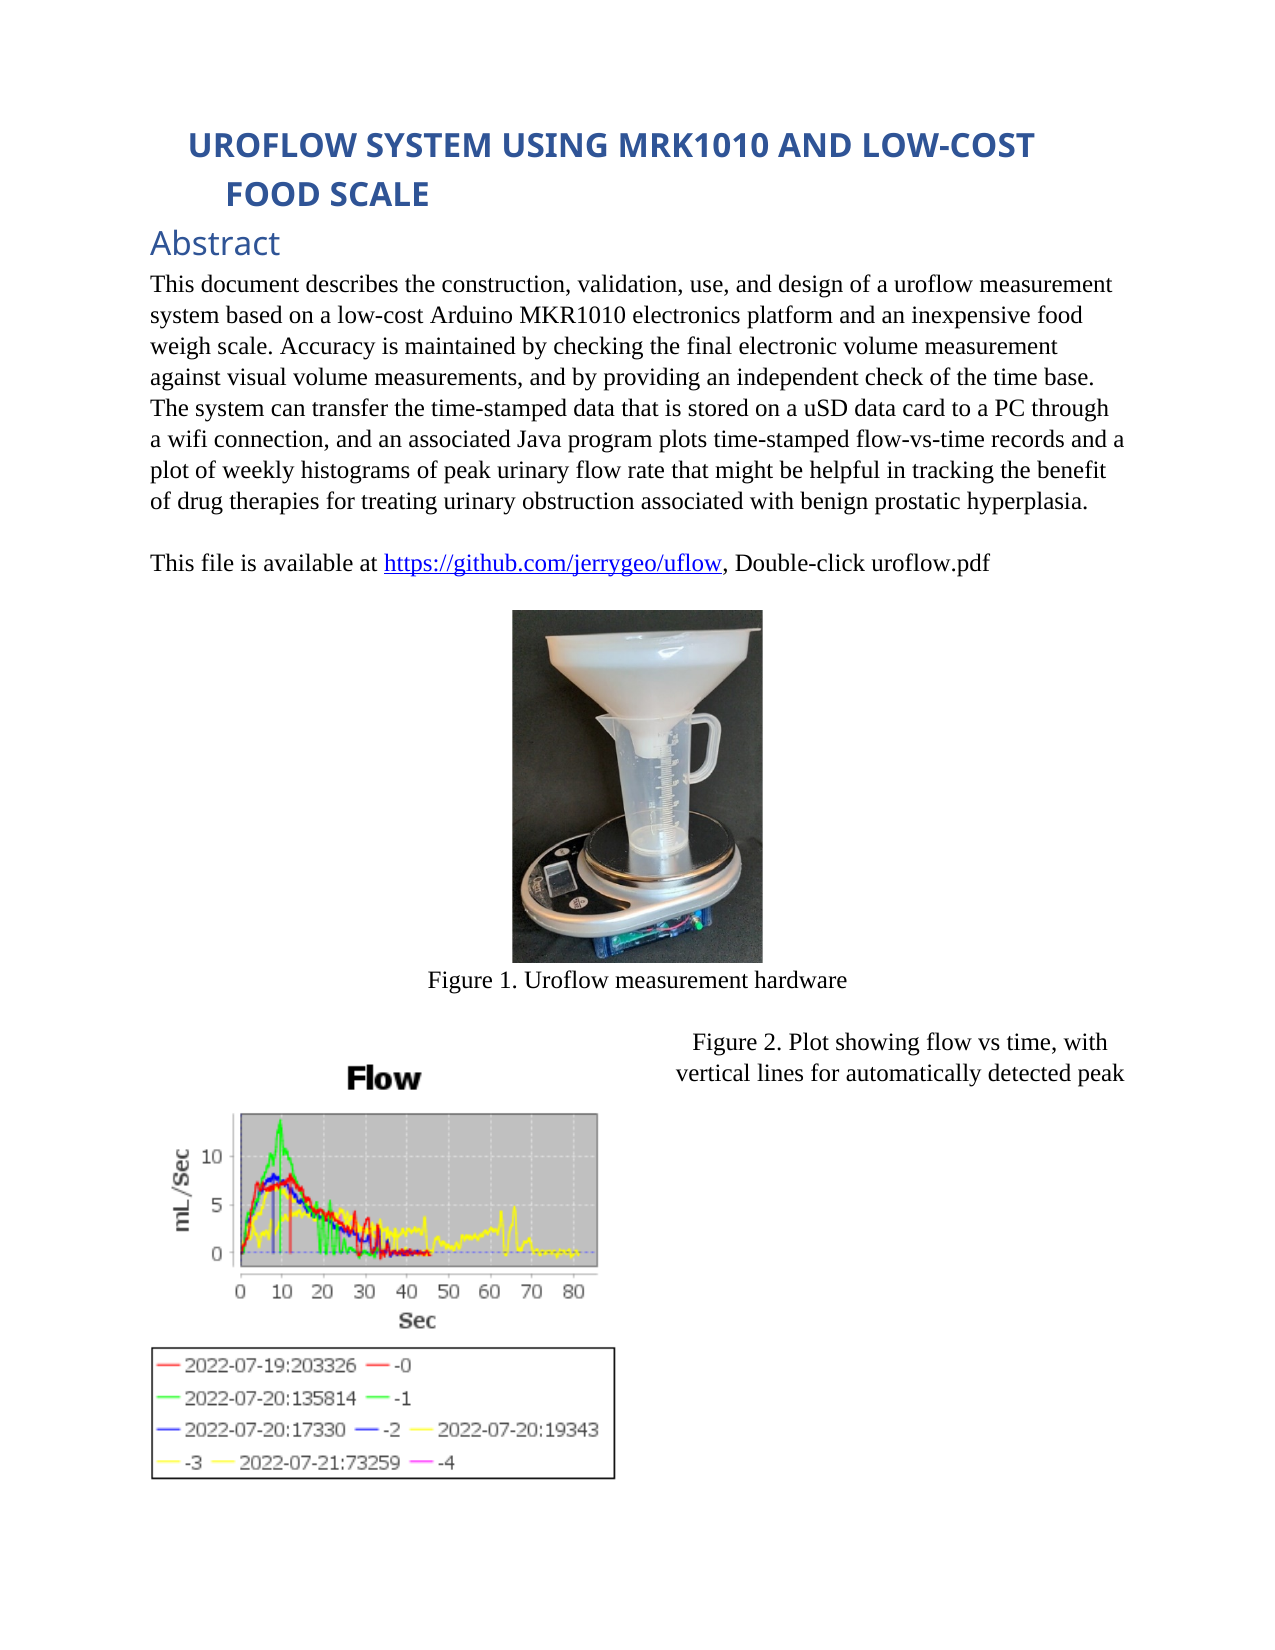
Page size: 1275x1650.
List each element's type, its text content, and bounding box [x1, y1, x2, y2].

picture [150, 1058, 617, 1481]
picture [512, 610, 763, 963]
text This file is available at https://github.com/jerrygeo/uflow, Double-click uroflow.pdf [150, 548, 1125, 577]
text Abstract [150, 220, 1125, 265]
text Figure 1. Uroflow measurement hardware [150, 965, 1125, 994]
text Figure 2. Plot showing flow vs time, with vertical lines for automatically detected peak [675, 1027, 1125, 1087]
text This document describes the construction, validation, use, and design of a uroflow measurement system based on a low-cost Arduino MKR1010 electronics platform and an inexpensive food weigh scale. Accuracy is maintained by checking the final electronic volume measurement against visual volume measurements, and by providing an independent check of the time base. The system can transfer the time-stamped data that is stored on a uSD data card to a PC through a wifi connection, and an associated Java program plots time-stamped flow-vs-time records and a plot of weekly histograms of peak urinary flow rate that might be helpful in tracking the benefit of drug therapies for treating urinary obstruction associated with benign prostatic hyperplasia. [150, 269, 1125, 515]
text UROFLOW SYSTEM USING MRK1010 AND LOW-COST FOOD SCALE [187, 122, 1125, 216]
